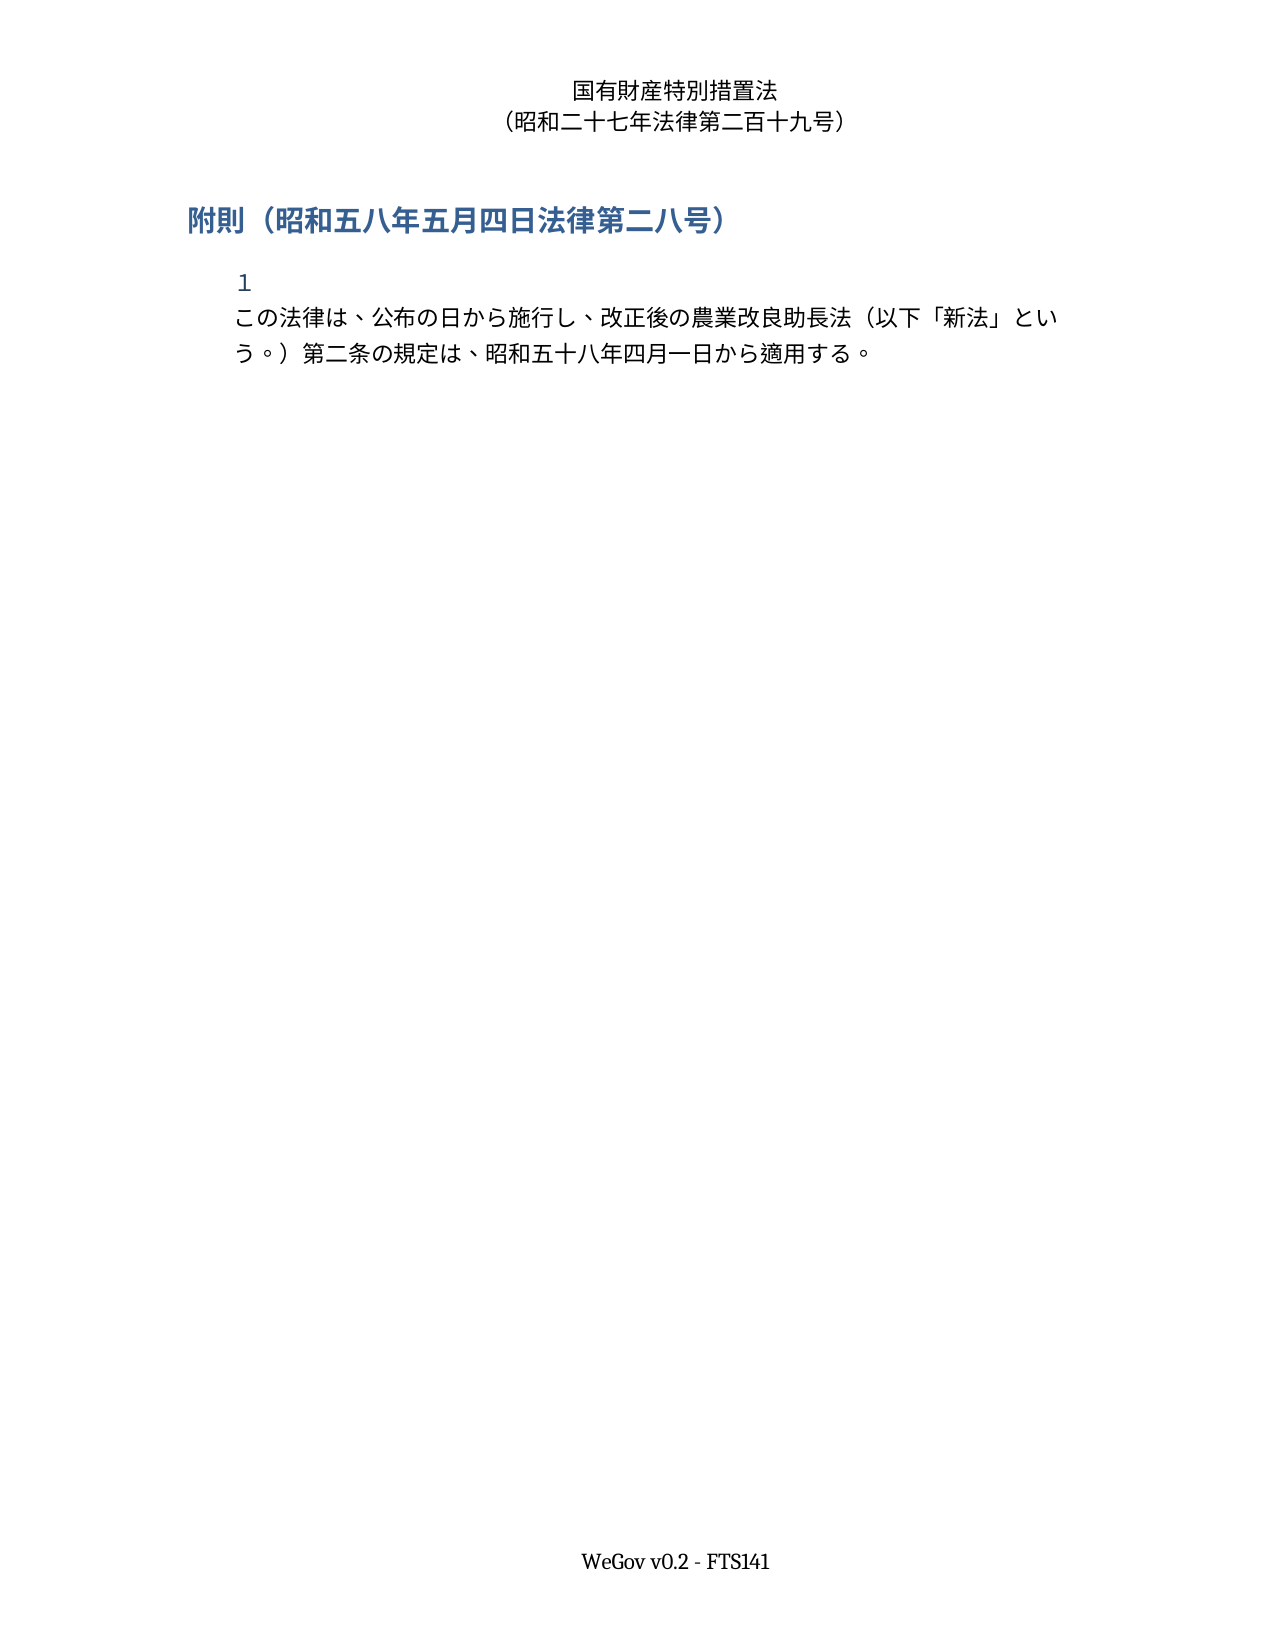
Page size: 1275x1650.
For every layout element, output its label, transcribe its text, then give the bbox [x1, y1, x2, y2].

text この法律は、公布の日から施行し、改正後の農業改良助長法（以下「新法」という。）第二条の規定は、昭和五十八年四月一日から適用する。 [233, 302, 1087, 369]
subtitle １ [233, 266, 1087, 298]
subtitle 附則（昭和五八年五月四日法律第二八号） [187, 200, 1087, 240]
